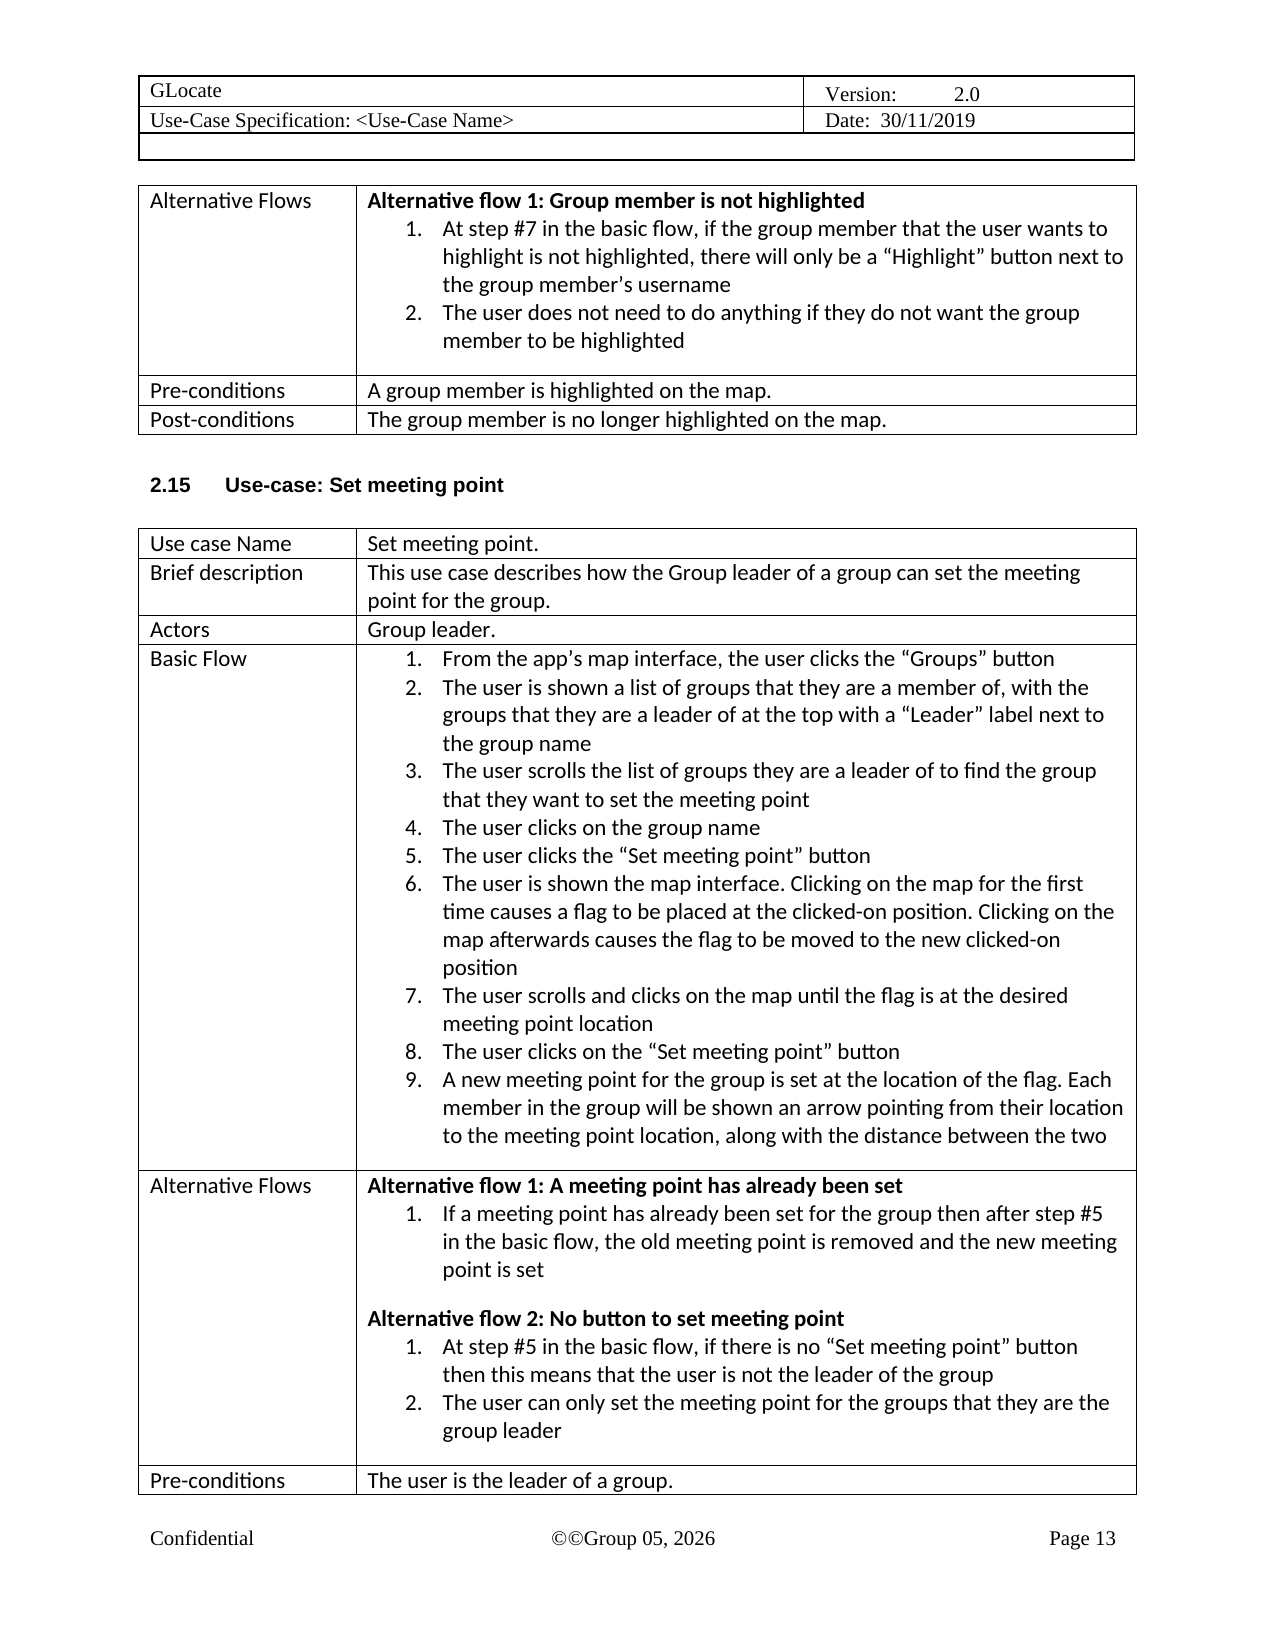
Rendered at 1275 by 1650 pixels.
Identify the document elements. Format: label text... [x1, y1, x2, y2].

table_cell Brief description [139, 559, 356, 614]
table_cell Alternative Flows [139, 1171, 356, 1465]
table_cell From the app’s map interface, the user clicks the “Groups” button The user is shown a list of groups that they are a member of, with the groups that they are a leader of at the top with a “Leader” label next to the group name The user scrolls the list of groups they are a leader of to find the group that they want to set the meeting point The user clicks on the group name The user clicks the “Set meeting point” button The user is shown the map interface. Clicking on the map for the first time causes a flag to be placed at the clicked-on position. Clicking on the map afterwards causes the flag to be moved to the new clicked-on position The user scrolls and clicks on the map until the flag is at the desired meeting point location The user clicks on the “Set meeting point” button A new meeting point for the group is set at the location of the flag. Each member in the group will be shown an arrow pointing from their location to the meeting point location, along with the distance between the two [357, 645, 1136, 1170]
table_cell Alternative flow 1: Group member is not highlighted At step #7 in the basic flow, if the group member that the user wants to highlight is not highlighted, there will only be a “Highlight” button next to the group member’s username The user does not need to do anything if they do not want the group member to be highlighted [357, 186, 1136, 375]
table_cell Pre-conditions [139, 376, 356, 404]
table_cell The user is the leader of a group. [357, 1466, 1136, 1494]
table_cell Actors [139, 616, 356, 643]
table_cell This use case describes how the Group leader of a group can set the meeting point for the group. [357, 559, 1136, 614]
table_cell A group member is highlighted on the map. [357, 376, 1136, 404]
table_cell Alternative Flows [139, 186, 356, 375]
table_cell Pre-conditions [139, 1466, 356, 1494]
table_cell Post-conditions [139, 406, 356, 433]
table_header Use case Name [139, 529, 356, 557]
table_cell Group leader. [357, 616, 1136, 643]
table_cell The group member is no longer highlighted on the map. [357, 406, 1136, 433]
subtitle Use-case: Set meeting point [150, 472, 1125, 497]
table_cell Basic Flow [139, 645, 356, 1170]
table_cell Alternative flow 1: A meeting point has already been set If a meeting point has already been set for the group then after step #5 in the basic flow, the old meeting point is removed and the new meeting point is set Alternative flow 2: No button to set meeting point At step #5 in the basic flow, if there is no “Set meeting point” button then this means that the user is not the leader of the group The user can only set the meeting point for the groups that they are the group leader [357, 1171, 1136, 1465]
table_header Set meeting point. [357, 529, 1136, 557]
